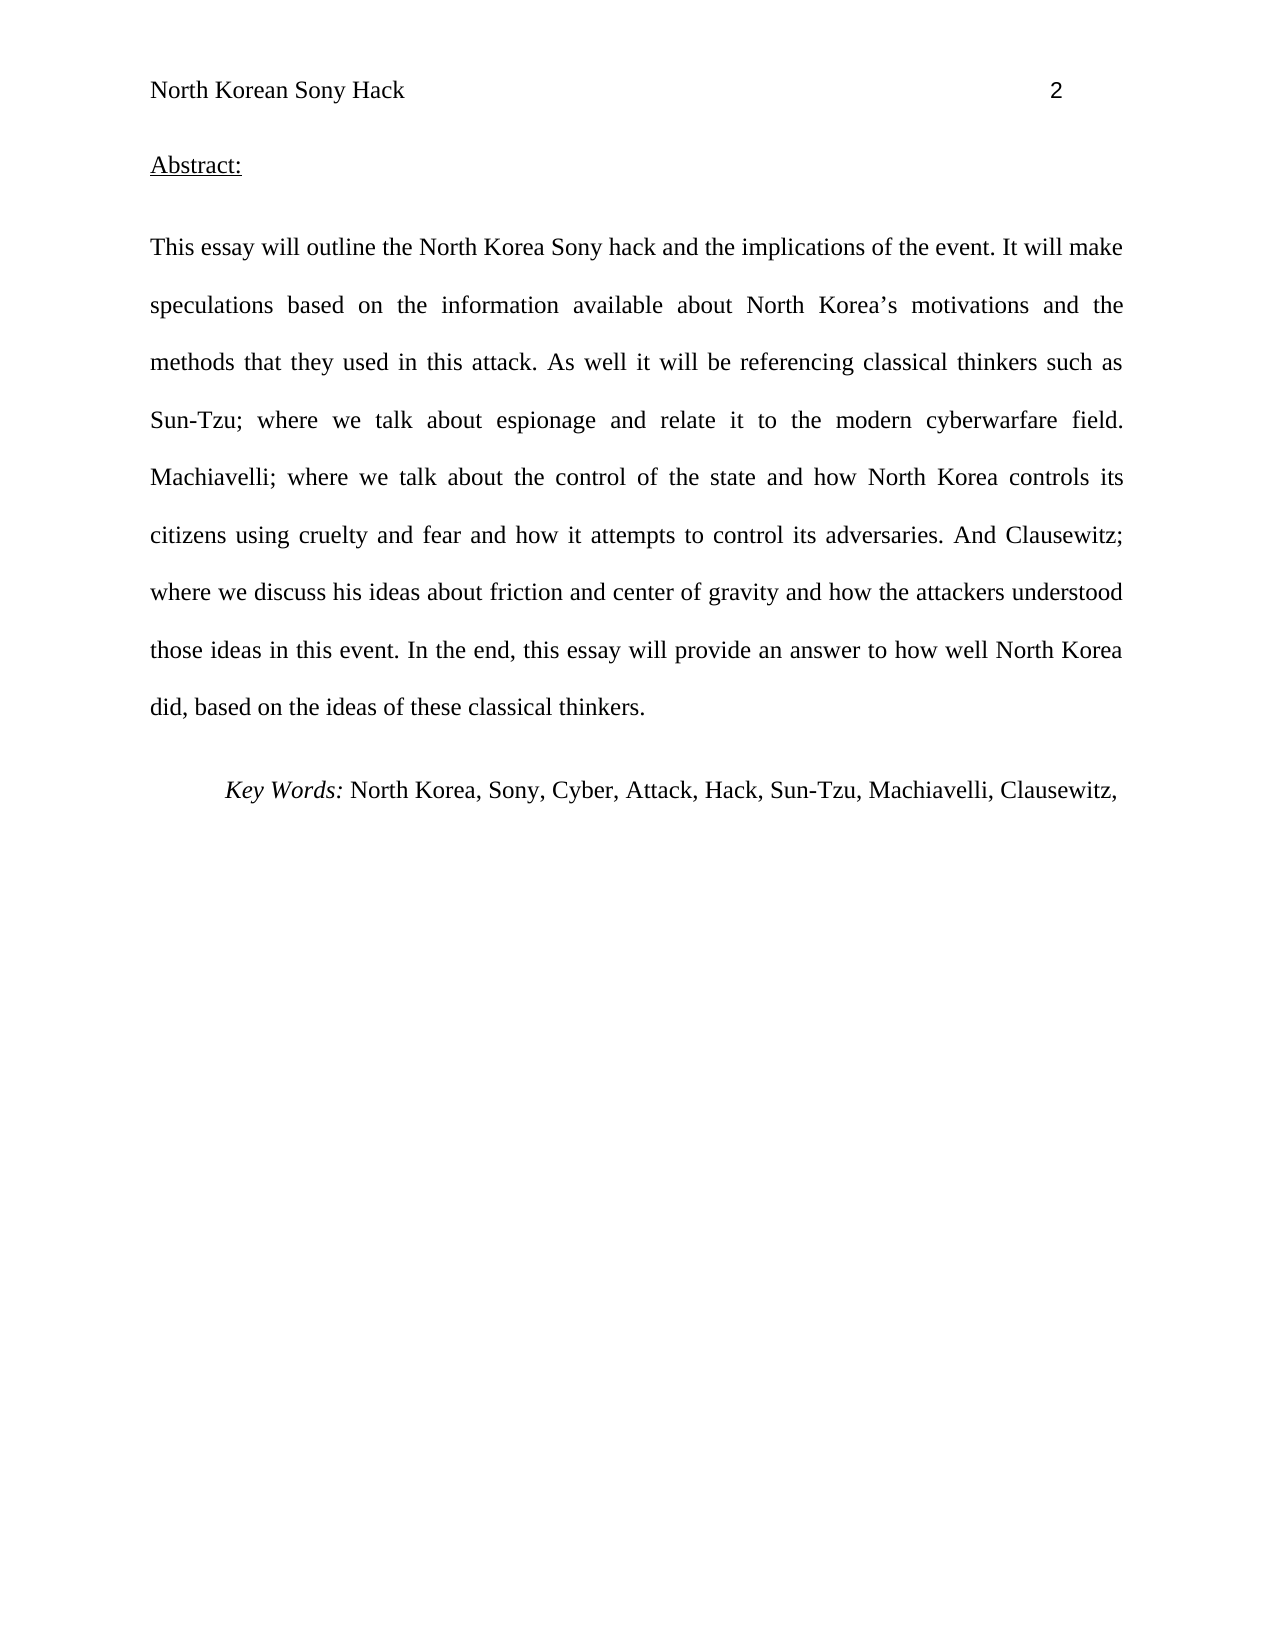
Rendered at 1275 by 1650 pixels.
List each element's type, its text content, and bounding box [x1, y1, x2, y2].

text Abstract: [150, 150, 1125, 179]
text Key Words: North Korea, Sony, Cyber, Attack, Hack, Sun-Tzu, Machiavelli, Clausewitz, [150, 775, 1125, 804]
text This essay will outline the North Korea Sony hack and the implications of the event. It will make speculations based on the information available about North Korea’s motivations and the methods that they used in this attack. As well it will be referencing classical thinkers such as Sun-Tzu; where we talk about espionage and relate it to the modern cyberwarfare field. Machiavelli; where we talk about the control of the state and how North Korea controls its citizens using cruelty and fear and how it attempts to control its adversaries. And Clausewitz; where we discuss his ideas about friction and center of gravity and how the attackers understood those ideas in this event. In the end, this essay will provide an answer to how well North Korea did, based on the ideas of these classical thinkers. [150, 232, 1125, 721]
